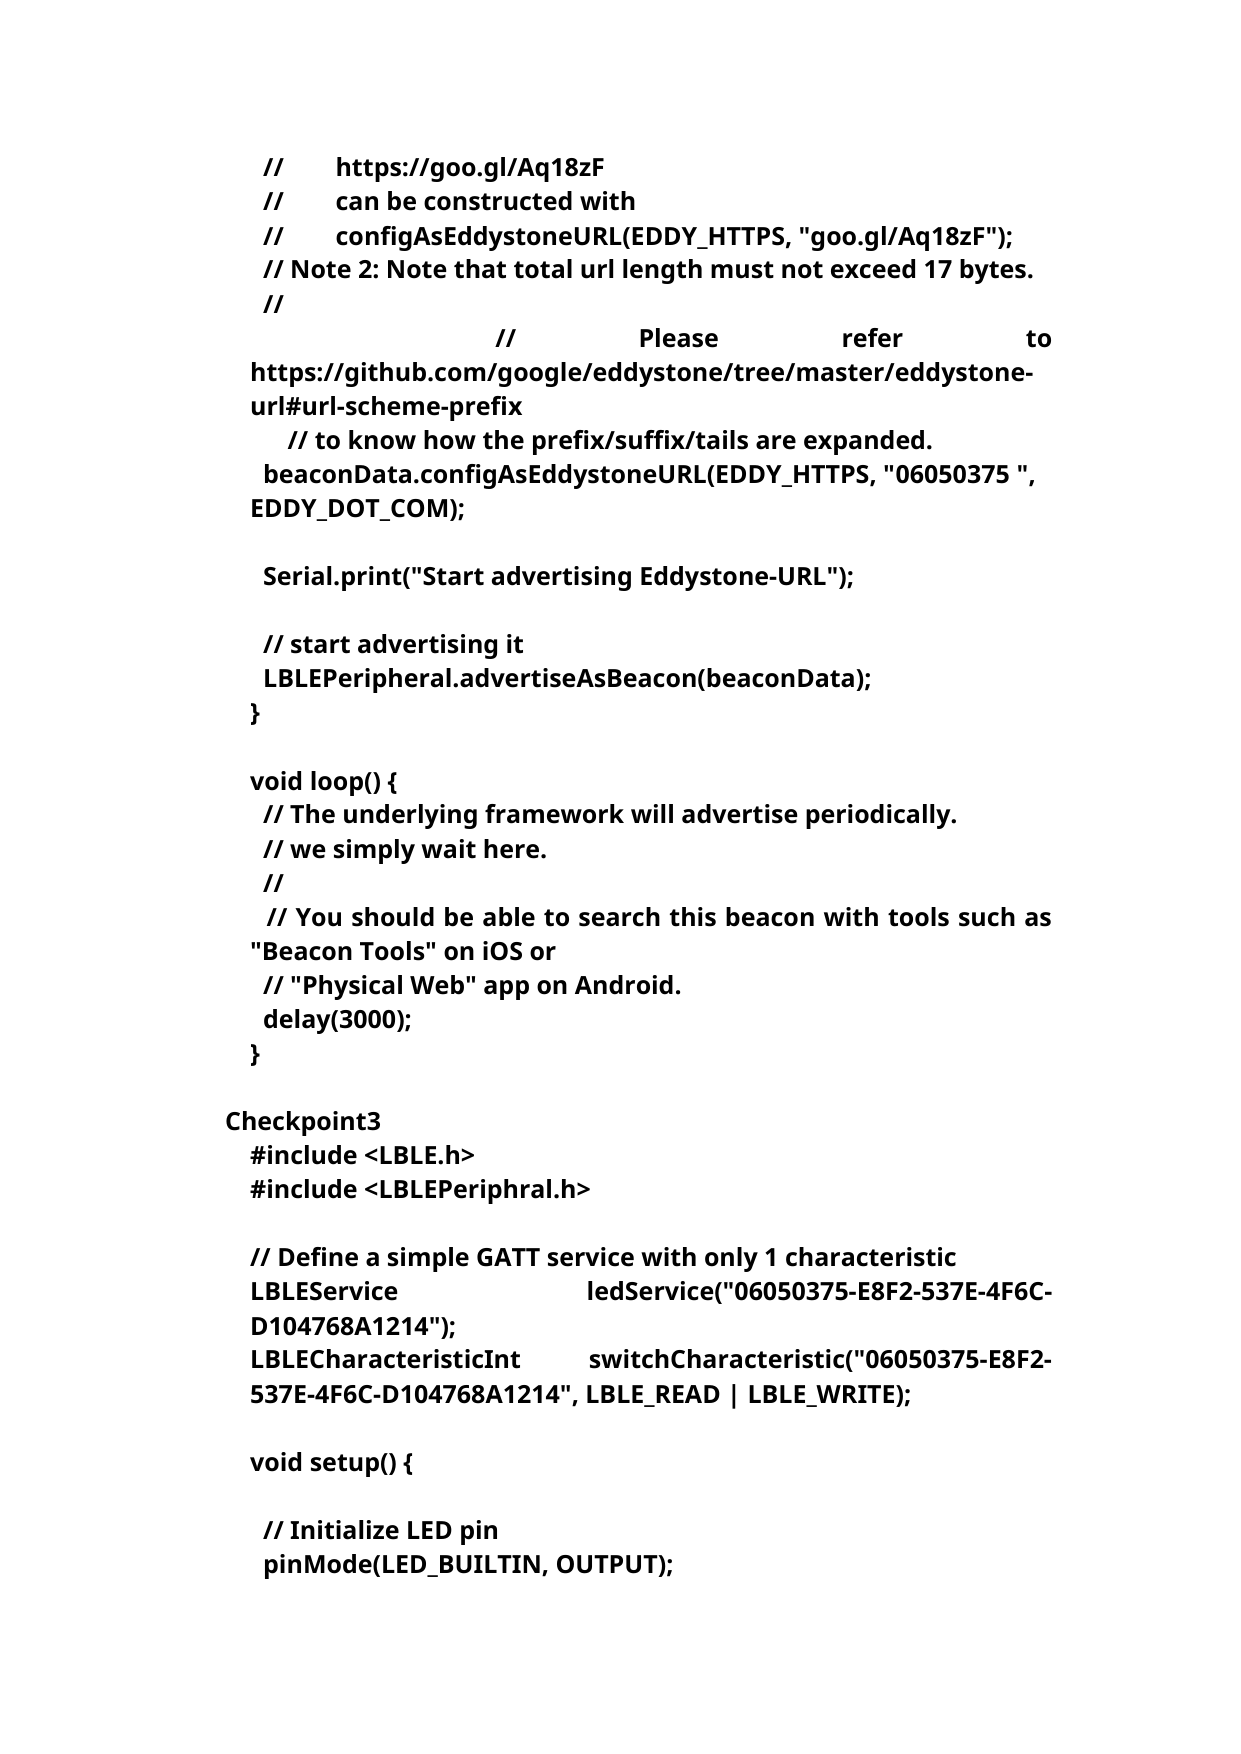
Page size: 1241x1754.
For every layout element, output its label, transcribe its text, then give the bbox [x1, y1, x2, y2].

text // [250, 865, 1053, 899]
text #include <LBLEPeriphral.h> [250, 1172, 1053, 1206]
text // we simply wait here. [250, 831, 1053, 865]
text LBLEService ledService("06050375-E8F2-537E-4F6C-D104768A1214"); [250, 1274, 1053, 1342]
text // to know how the prefix/suffix/tails are expanded. [250, 422, 1053, 457]
text // "Physical Web" app on Android. [250, 967, 1053, 1002]
text Checkpoint3 [225, 1104, 1053, 1138]
text // You should be able to search this beacon with tools such as "Beacon Tools" on iOS or [250, 899, 1053, 967]
text // The underlying framework will advertise periodically. [250, 797, 1053, 831]
text // Note 2: Note that total url length must not exceed 17 bytes. [250, 252, 1053, 286]
text void setup() { [250, 1444, 1053, 1478]
text // start advertising it [250, 627, 1053, 661]
text #include <LBLE.h> [250, 1138, 1053, 1172]
text // Define a simple GATT service with only 1 characteristic [250, 1240, 1053, 1274]
text Serial.print("Start advertising Eddystone-URL"); [250, 559, 1053, 593]
text pinMode(LED_BUILTIN, OUTPUT); [250, 1547, 1053, 1581]
text } [250, 695, 1053, 729]
text // https://goo.gl/Aq18zF [250, 150, 1053, 184]
text // configAsEddystoneURL(EDDY_HTTPS, "goo.gl/Aq18zF"); [250, 218, 1053, 252]
text LBLEPeripheral.advertiseAsBeacon(beaconData); [250, 661, 1053, 695]
text LBLECharacteristicInt switchCharacteristic("06050375-E8F2-537E-4F6C-D104768A1214", LBLE_READ | LBLE_WRITE); [250, 1342, 1053, 1410]
text // can be constructed with [250, 184, 1053, 218]
text void loop() { [250, 763, 1053, 797]
text // [250, 286, 1053, 320]
text } [250, 1036, 1053, 1070]
text // Initialize LED pin [250, 1512, 1053, 1547]
text // Please refer to https://github.com/google/eddystone/tree/master/eddystone-url#url-scheme-prefix [250, 320, 1053, 422]
text beaconData.configAsEddystoneURL(EDDY_HTTPS, "06050375 ", EDDY_DOT_COM); [250, 457, 1053, 525]
text delay(3000); [250, 1002, 1053, 1036]
